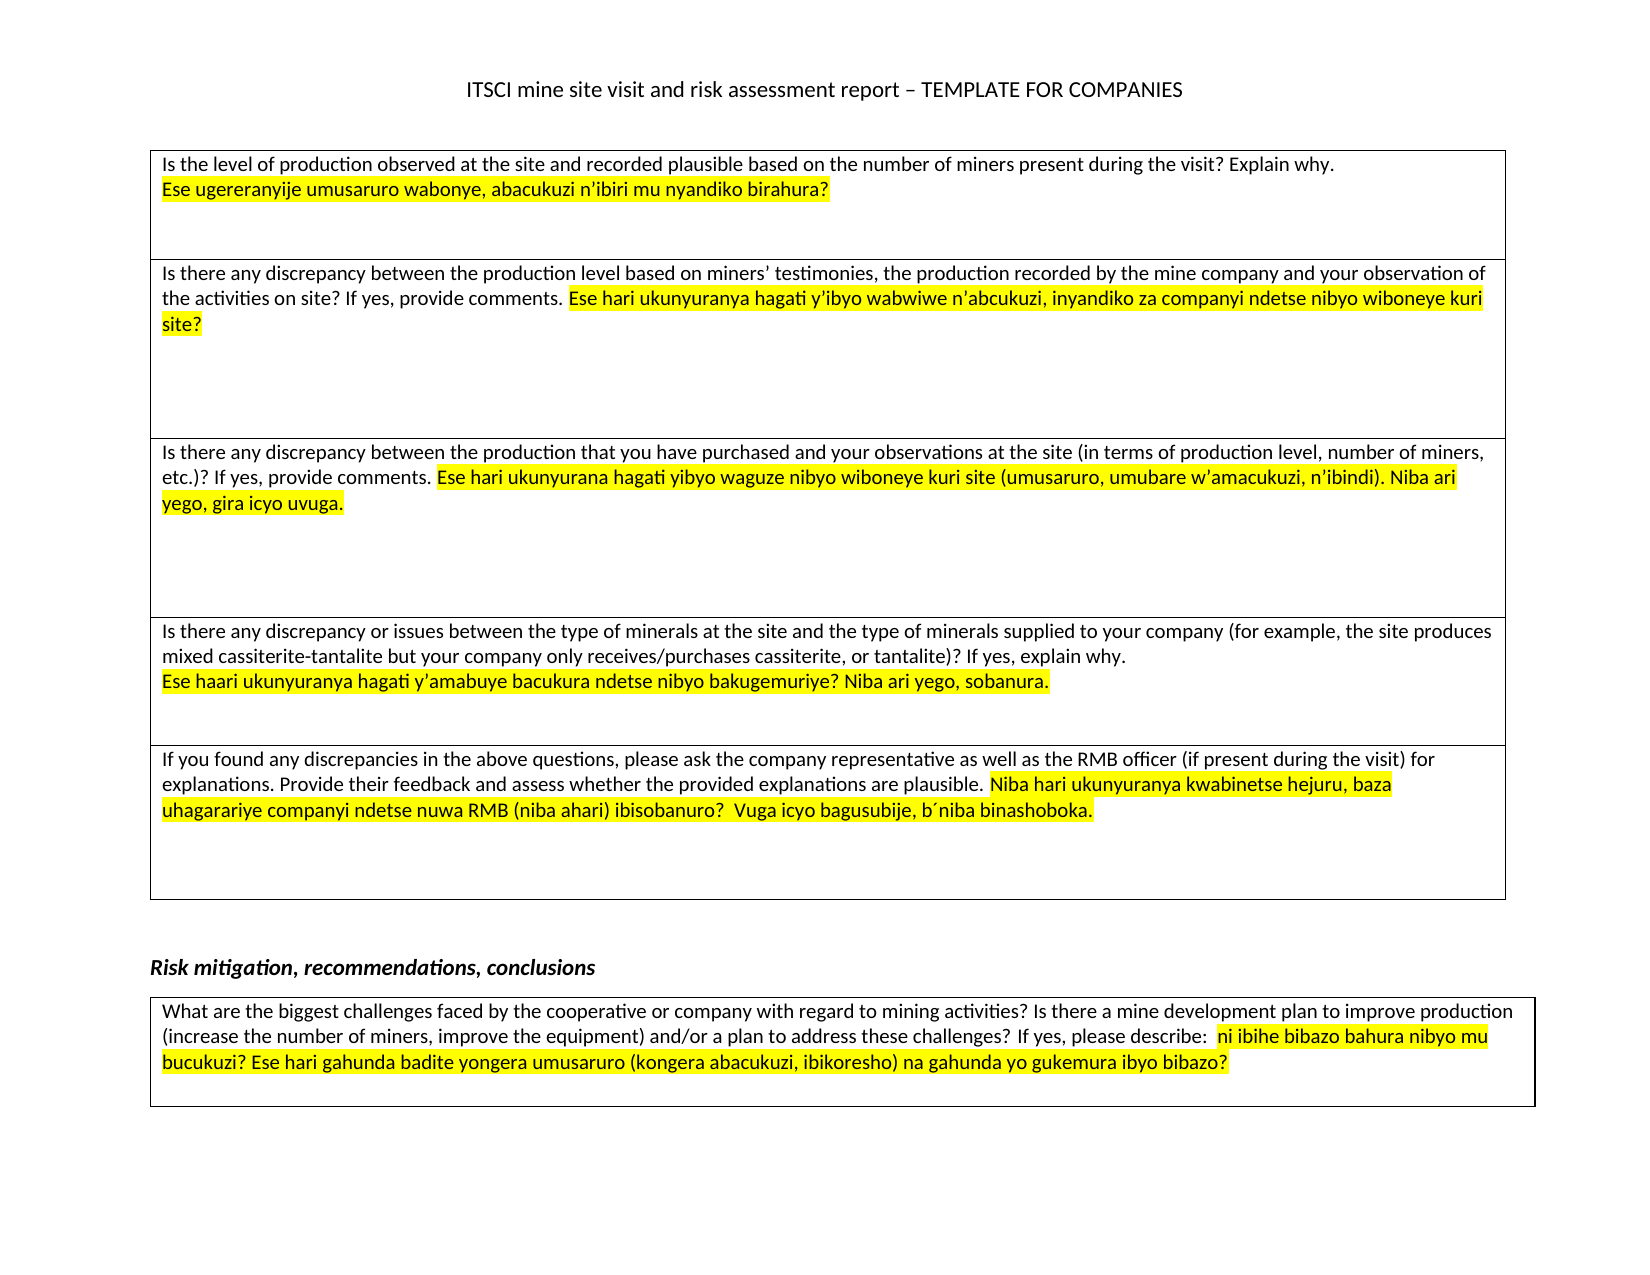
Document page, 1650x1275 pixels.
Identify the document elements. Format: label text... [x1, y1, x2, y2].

table_cell Is there any discrepancy between the production that you have purchased and your observations at the site (in terms of production level, number of miners, etc.)? If yes, provide comments. Ese hari ukunyurana hagati yibyo waguze nibyo wiboneye kuri site (umusaruro, umubare w’amacukuzi, n’ibindi). Niba ari yego, gira icyo uvuga. [151, 439, 1505, 617]
text Risk mitigation, recommendations, conclusions [150, 953, 1500, 981]
table_cell Is there any discrepancy or issues between the type of minerals at the site and the type of minerals supplied to your company (for example, the site produces mixed cassiterite-tantalite but your company only receives/purchases cassiterite, or tantalite)? If yes, explain why. Ese haari ukunyuranya hagati y’amabuye bacukura ndetse nibyo bakugemuriye? Niba ari yego, sobanura. [151, 618, 1505, 745]
table_cell If you found any discrepancies in the above questions, please ask the company representative as well as the RMB officer (if present during the visit) for explanations. Provide their feedback and assess whether the provided explanations are plausible. Niba hari ukunyuranya kwabinetse hejuru, baza uhagarariye companyi ndetse nuwa RMB (niba ahari) ibisobanuro? Vuga icyo bagusubije, b´niba binashoboka. [151, 746, 1505, 898]
table_cell Is the level of production observed at the site and recorded plausible based on the number of miners present during the visit? Explain why. Ese ugereranyije umusaruro wabonye, abacukuzi n’ibiri mu nyandiko birahura? [151, 151, 1505, 259]
table_cell Is there any discrepancy between the production level based on miners’ testimonies, the production recorded by the mine company and your observation of the activities on site? If yes, provide comments. Ese hari ukunyuranya hagati y’ibyo wabwiwe n’abcukuzi, inyandiko za companyi ndetse nibyo wiboneye kuri site? [151, 260, 1505, 438]
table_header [151, 998, 1534, 1106]
